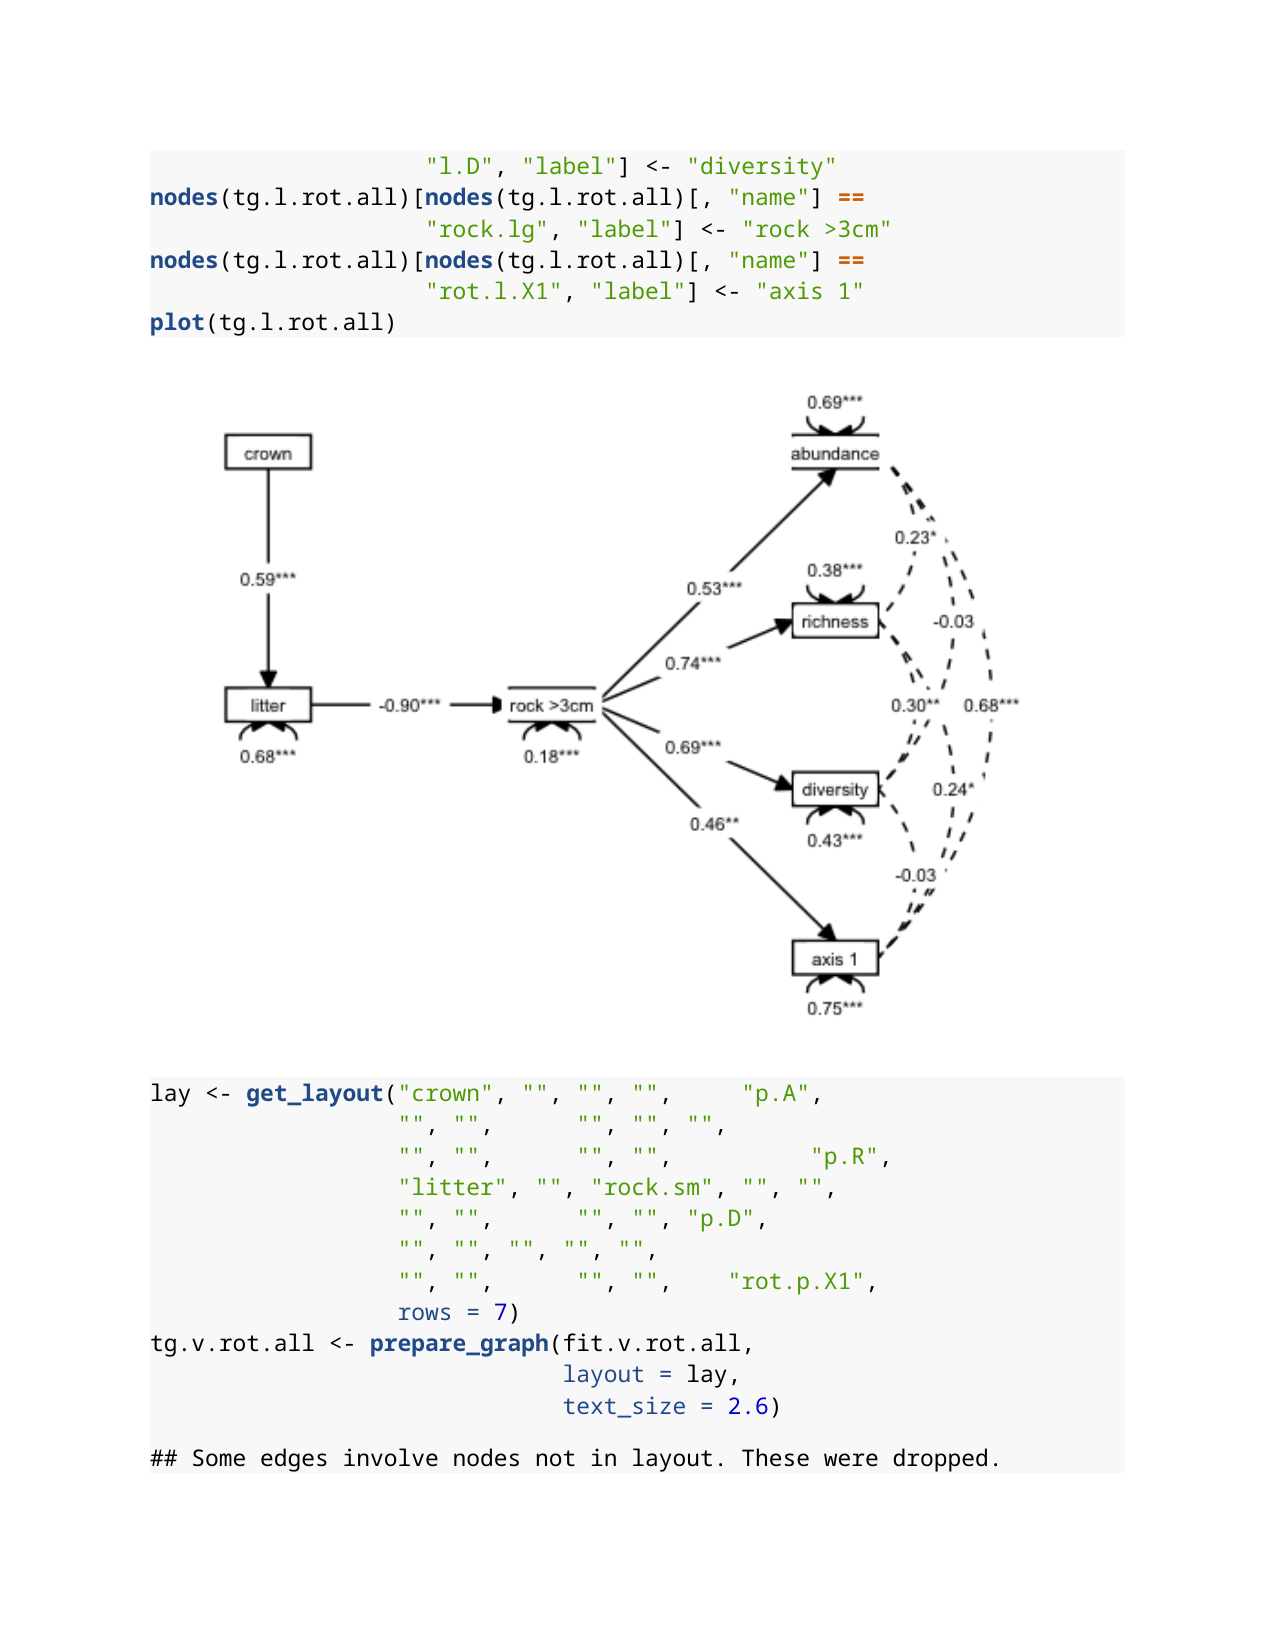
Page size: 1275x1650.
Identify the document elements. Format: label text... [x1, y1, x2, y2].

picture [168, 358, 1044, 1059]
text ## Some edges involve nodes not in layout. These were dropped. [150, 1442, 1125, 1473]
text lay <- get_layout("crown", "", "", "", "p.A", "", "", "", "", "", "", "", "", "", "p.R", "litter", "", "rock.sm", "", "", "", "", "", "", "p.D", "", "", "", "", "", "", "", "", "", "rot.p.X1", rows = 7) tg.v.rot.all <- prepare_graph(fit.v.rot.all, layout = lay, text_size = 2.6) [150, 1077, 1125, 1421]
